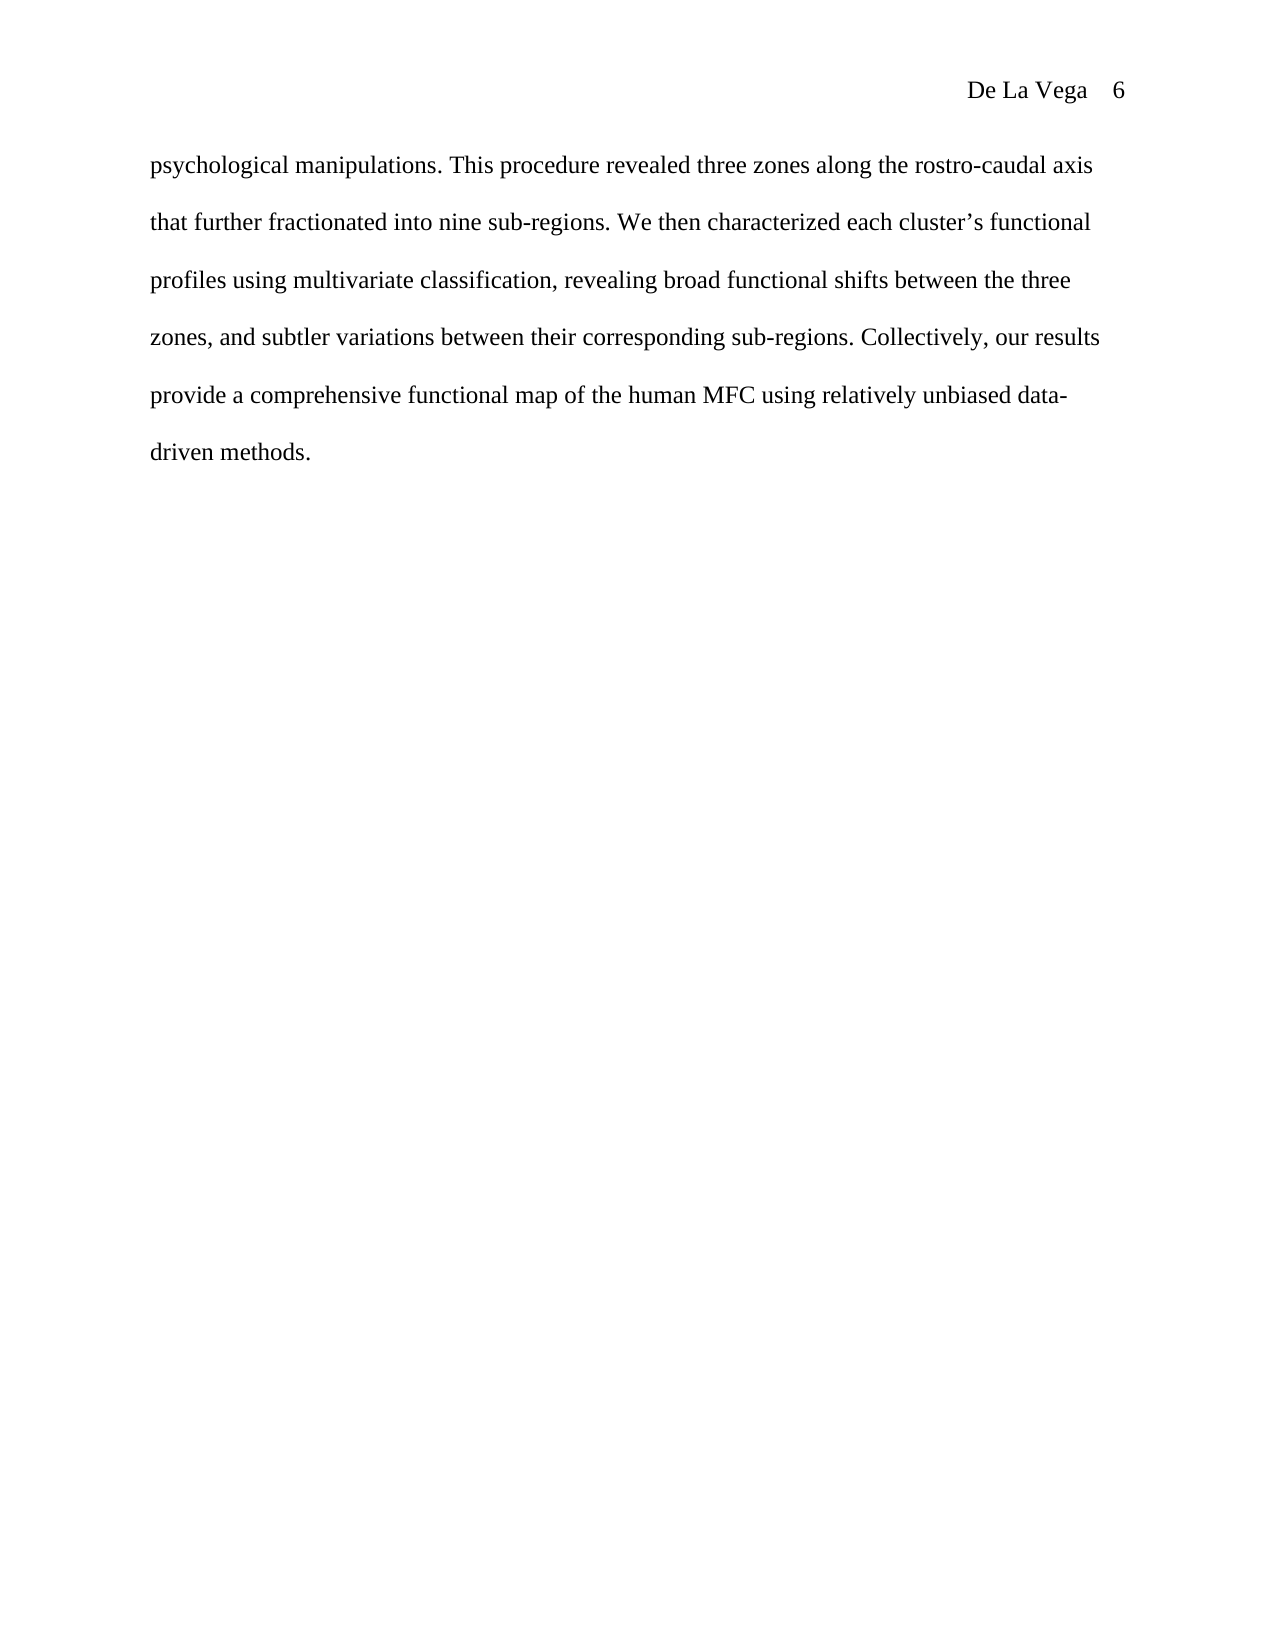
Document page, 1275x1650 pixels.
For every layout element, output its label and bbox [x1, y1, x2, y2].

text [150, 150, 1125, 466]
